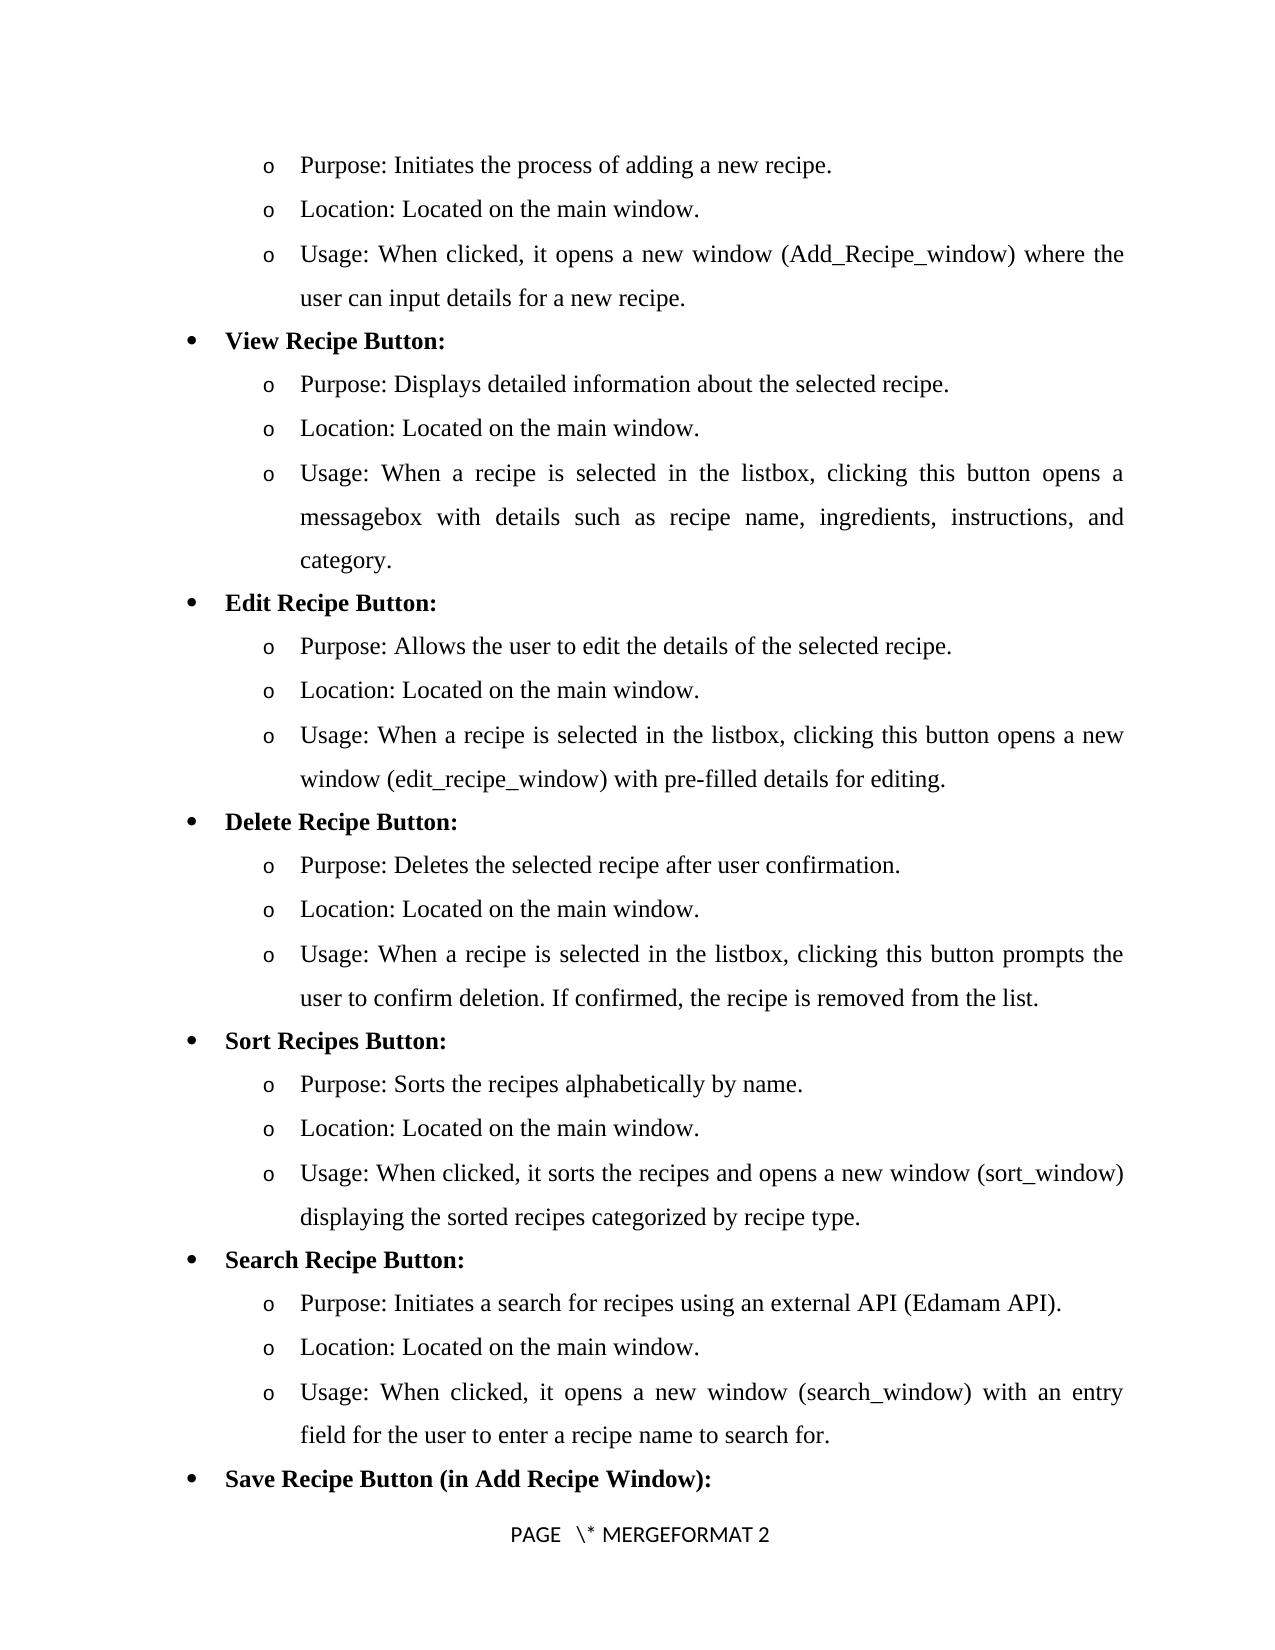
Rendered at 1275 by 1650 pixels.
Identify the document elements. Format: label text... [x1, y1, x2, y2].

list Usage: When a recipe is selected in the listbox, clicking this button prompts the user to confirm deletion. If confirmed, the recipe is removed from the list. [262, 1172, 1125, 1244]
list Purpose: Displays detailed information about the selected recipe. [262, 602, 1125, 631]
list View Recipe Button: [187, 559, 1125, 587]
list Usage: When clicked, it opens a new window (Add_Recipe_window) where the user can input details for a new recipe. [262, 472, 1125, 544]
list Location: Located on the main window. [262, 646, 1125, 676]
list Purpose: Initiates the process of adding a new recipe. [262, 383, 1125, 412]
list Edit Recipe Button: [187, 821, 1125, 849]
list Sort Recipes Button: [187, 1259, 1125, 1287]
list The window includes labels, a text widget for displaying ingredients, and a clickable link for the source URL. [262, 150, 1125, 224]
list Location: Located on the main window. [262, 1127, 1125, 1157]
list Delete Recipe Button: [187, 1040, 1125, 1068]
list Purpose: Allows the user to edit the details of the selected recipe. [262, 864, 1125, 893]
list Location: Located on the main window. [262, 1346, 1125, 1376]
list Usage: When a recipe is selected in the listbox, clicking this button opens a messagebox with details such as recipe name, ingredients, instructions, and category. [262, 691, 1125, 806]
list Add Recipe Button: [187, 340, 1125, 368]
text BUTTONS USED: [150, 267, 1125, 296]
list Usage: When clicked, it sorts the recipes and opens a new window (sort_window) displaying the sorted recipes categorized by recipe type. [262, 1391, 1125, 1463]
list Purpose: Sorts the recipes alphabetically by name. [262, 1302, 1125, 1331]
list Location: Located on the main window. [262, 908, 1125, 938]
list Usage: When a recipe is selected in the listbox, clicking this button opens a new window (edit_recipe_window) with pre-filled details for editing. [262, 953, 1125, 1025]
list Location: Located on the main window. [262, 427, 1125, 457]
list Purpose: Deletes the selected recipe after user confirmation. [262, 1083, 1125, 1112]
